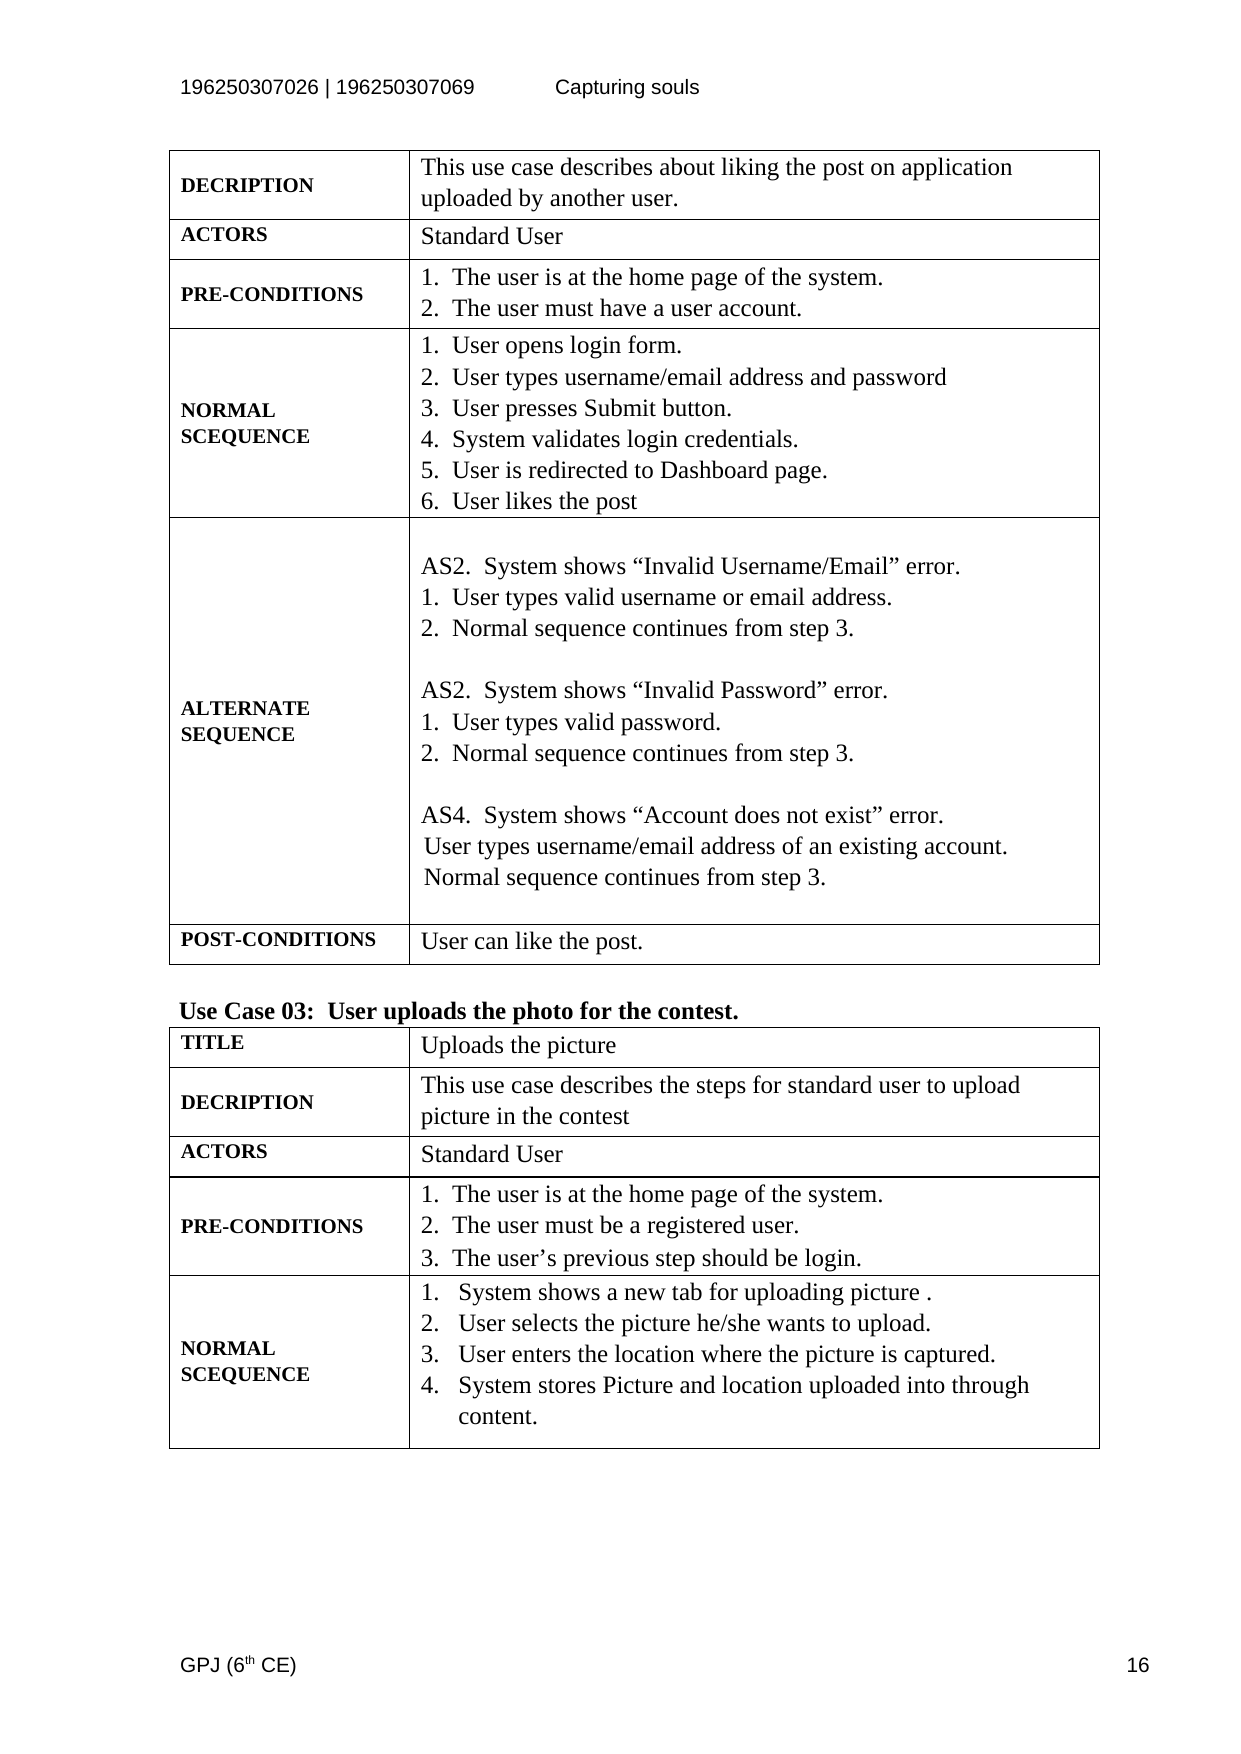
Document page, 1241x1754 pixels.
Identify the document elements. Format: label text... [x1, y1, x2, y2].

table_cell ACTORS [170, 1137, 409, 1176]
table_header Uploads the picture [410, 1028, 1099, 1067]
table_cell ALTERNATE SEQUENCE [170, 518, 409, 924]
table_cell DECRIPTION [170, 151, 409, 219]
table_cell POST-CONDITIONS [170, 925, 409, 964]
table_cell This use case describes the steps for standard user to upload picture in the contest [410, 1068, 1099, 1136]
table_cell DECRIPTION [170, 1068, 409, 1136]
table_cell PRE-CONDITIONS [170, 260, 409, 328]
table_cell User can like the post. [410, 925, 1099, 964]
table_cell The user is at the home page of the system. The user must be a registered user. The user’s previous step should be login. [410, 1178, 1099, 1274]
table_cell ACTORS [170, 220, 409, 259]
table_cell Standard User [410, 1137, 1099, 1176]
table_cell AS2. System shows “Invalid Username/Email” error. User types valid username or email address. Normal sequence continues from step 3. AS2. System shows “Invalid Password” error. User types valid password. Normal sequence continues from step 3. AS4. System shows “Account does not exist” error. User types username/email address of an existing account. Normal sequence continues from step 3. [410, 518, 1099, 924]
table_cell NORMAL SCEQUENCE [170, 329, 409, 517]
table_cell PRE-CONDITIONS [170, 1178, 409, 1274]
table_cell User opens login form. User types username/email address and password User presses Submit button. System validates login credentials. User is redirected to Dashboard page. User likes the post [410, 329, 1099, 517]
table_cell NORMAL SCEQUENCE [170, 1276, 409, 1448]
subtitle Use Case 03: User uploads the photo for the contest. [178, 996, 1090, 1025]
table_cell This use case describes about liking the post on application uploaded by another user. [410, 151, 1099, 219]
table_cell System shows a new tab for uploading picture . User selects the picture he/she wants to upload. User enters the location where the picture is captured. System stores Picture and location uploaded into through content. [410, 1276, 1099, 1448]
table_cell Standard User [410, 220, 1099, 259]
table_header TITLE [170, 1028, 409, 1067]
table_cell The user is at the home page of the system. The user must have a user account. [410, 260, 1099, 328]
